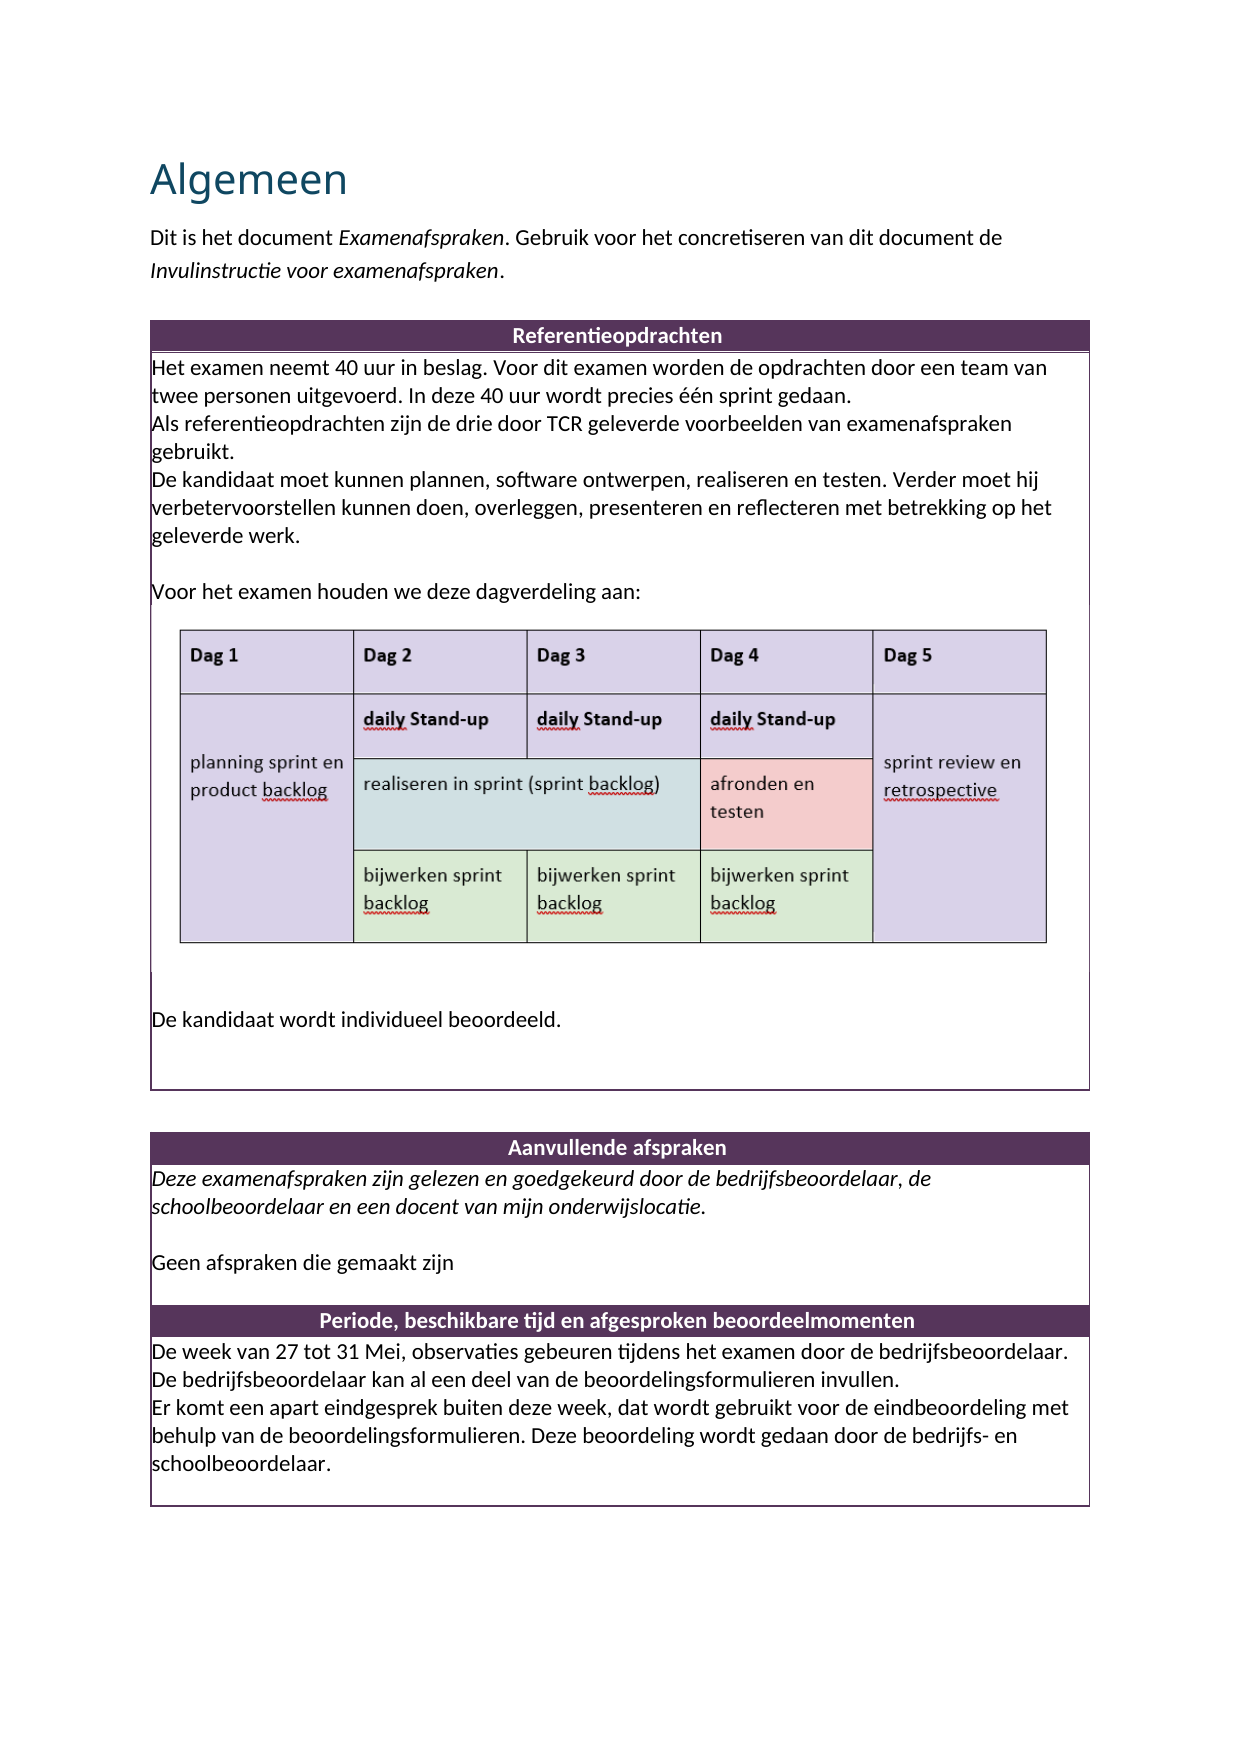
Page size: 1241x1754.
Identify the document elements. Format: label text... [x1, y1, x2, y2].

table_cell De week van 27 tot 31 Mei, observaties gebeuren tijdens het examen door de bedrijfsbeoordelaar. De bedrijfsbeoordelaar kan al een deel van de beoordelingsformulieren invullen. Er komt een apart eindgesprek buiten deze week, dat wordt gebruikt voor de eindbeoordeling met behulp van de beoordelingsformulieren. Deze beoordeling wordt gedaan door de bedrijfs- en schoolbeoordelaar. [152, 1337, 1089, 1505]
table_cell Het examen neemt 40 uur in beslag. Voor dit examen worden de opdrachten door een team van twee personen uitgevoerd. In deze 40 uur wordt precies één sprint gedaan. Als referentieopdrachten zijn de drie door TCR geleverde voorbeelden van examenafspraken gebruikt. De kandidaat moet kunnen plannen, software ontwerpen, realiseren en testen. Verder moet hij verbetervoorstellen kunnen doen, overleggen, presenteren en reflecteren met betrekking op het geleverde werk. Voor het examen houden we deze dagverdeling aan: De kandidaat wordt individueel beoordeeld. [152, 353, 1089, 605]
subtitle Algemeen [150, 150, 1090, 207]
table_cell Periode, beschikbare tijd en afgesproken beoordeelmomenten [152, 1306, 1089, 1336]
table_header Referentieopdrachten [152, 322, 1089, 351]
table_cell Deze examenafspraken zijn gelezen en goedgekeurd door de bedrijfsbeoordelaar, de schoolbeoordelaar en een docent van mijn onderwijslocatie. Geen afspraken die gemaakt zijn [152, 1165, 1089, 1304]
text Dit is het document Examenafspraken. Gebruik voor het concretiseren van dit document de Invulinstructie voor examenafspraken. [150, 223, 1090, 284]
table_cell Het examen neemt 40 uur in beslag. Voor dit examen worden de opdrachten door een team van twee personen uitgevoerd. In deze 40 uur wordt precies één sprint gedaan. Als referentieopdrachten zijn de drie door TCR geleverde voorbeelden van examenafspraken gebruikt. De kandidaat moet kunnen plannen, software ontwerpen, realiseren en testen. Verder moet hij verbetervoorstellen kunnen doen, overleggen, presenteren en reflecteren met betrekking op het geleverde werk. Voor het examen houden we deze dagverdeling aan: De kandidaat wordt individueel beoordeeld. [152, 972, 1089, 1089]
table_header Aanvullende afspraken [152, 1133, 1089, 1163]
picture [151, 605, 1090, 972]
